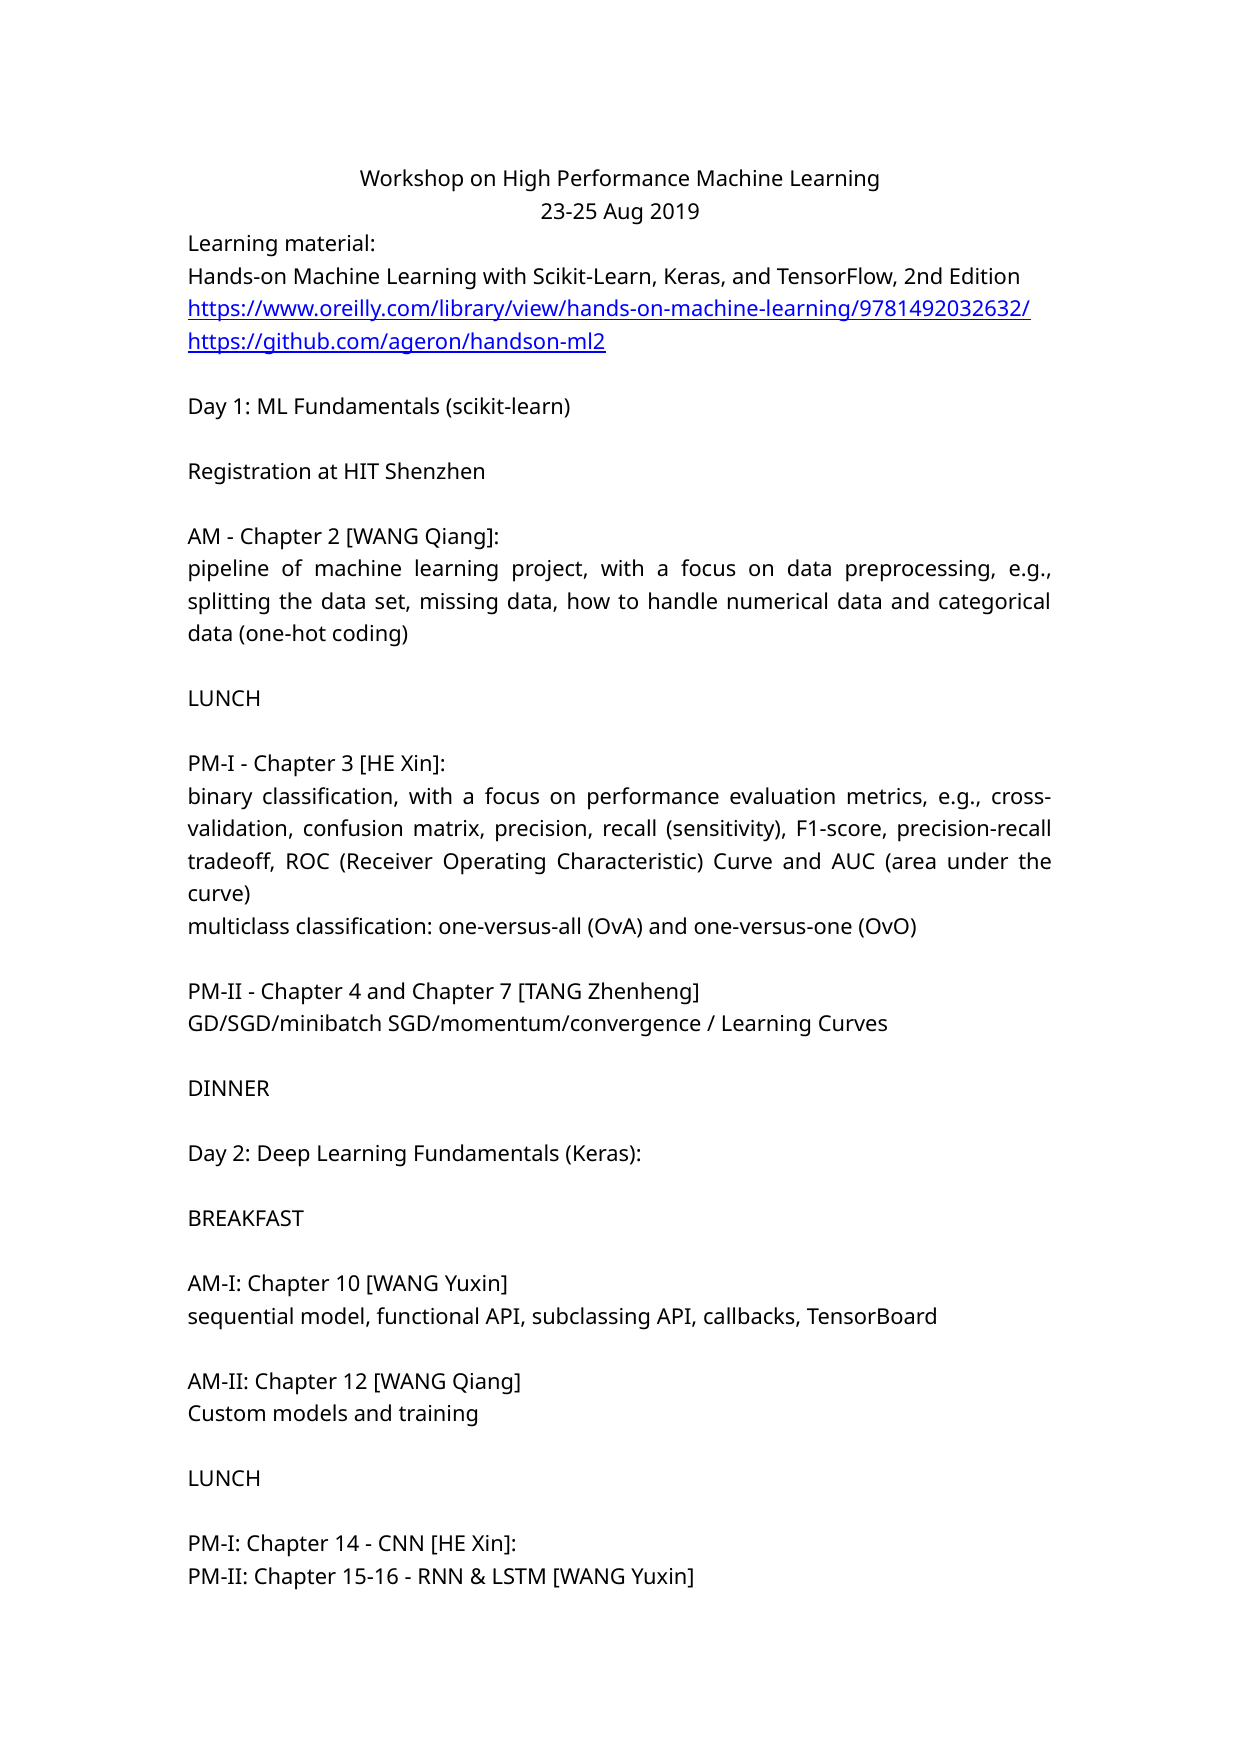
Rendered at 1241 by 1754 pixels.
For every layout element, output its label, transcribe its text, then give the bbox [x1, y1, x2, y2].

text Workshop on High Performance Machine Learning [187, 162, 1053, 194]
text https://github.com/ageron/handson-ml2 [187, 324, 1053, 357]
text Registration at HIT Shenzhen [187, 454, 1053, 487]
text PM-II: Chapter 15-16 - RNN & LSTM [WANG Yuxin] [187, 1559, 1053, 1592]
text multiclass classification: one-versus-all (OvA) and one-versus-one (OvO) [187, 909, 1053, 942]
text PM-II - Chapter 4 and Chapter 7 [TANG Zhenheng] [187, 974, 1053, 1007]
text Learning material: [187, 227, 1053, 259]
text GD/SGD/minibatch SGD/momentum/convergence / Learning Curves [187, 1007, 1053, 1039]
text LUNCH [187, 1462, 1053, 1494]
text pipeline of machine learning project, with a focus on data preprocessing, e.g., splitting the data set, missing data, how to handle numerical data and categorical data (one-hot coding) [187, 552, 1053, 649]
text PM-I - Chapter 3 [HE Xin]: [187, 747, 1053, 779]
text PM-I: Chapter 14 - CNN [HE Xin]: [187, 1527, 1053, 1559]
text DINNER [187, 1072, 1053, 1104]
text 23-25 Aug 2019 [187, 194, 1053, 227]
text sequential model, functional API, subclassing API, callbacks, TensorBoard [187, 1299, 1053, 1332]
text AM-I: Chapter 10 [WANG Yuxin] [187, 1267, 1053, 1299]
text Hands-on Machine Learning with Scikit-Learn, Keras, and TensorFlow, 2nd Edition [187, 259, 1053, 292]
text Day 2: Deep Learning Fundamentals (Keras): [187, 1137, 1053, 1169]
text https://www.oreilly.com/library/view/hands-on-machine-learning/9781492032632/ [187, 292, 1053, 324]
text LUNCH [187, 682, 1053, 714]
text Custom models and training [187, 1397, 1053, 1429]
text BREAKFAST [187, 1202, 1053, 1234]
text binary classification, with a focus on performance evaluation metrics, e.g., cross-validation, confusion matrix, precision, recall (sensitivity), F1-score, precision-recall tradeoff, ROC (Receiver Operating Characteristic) Curve and AUC (area under the curve) [187, 779, 1053, 909]
text AM - Chapter 2 [WANG Qiang]: [187, 519, 1053, 552]
text AM-II: Chapter 12 [WANG Qiang] [187, 1364, 1053, 1397]
text Day 1: ML Fundamentals (scikit-learn) [187, 389, 1053, 422]
